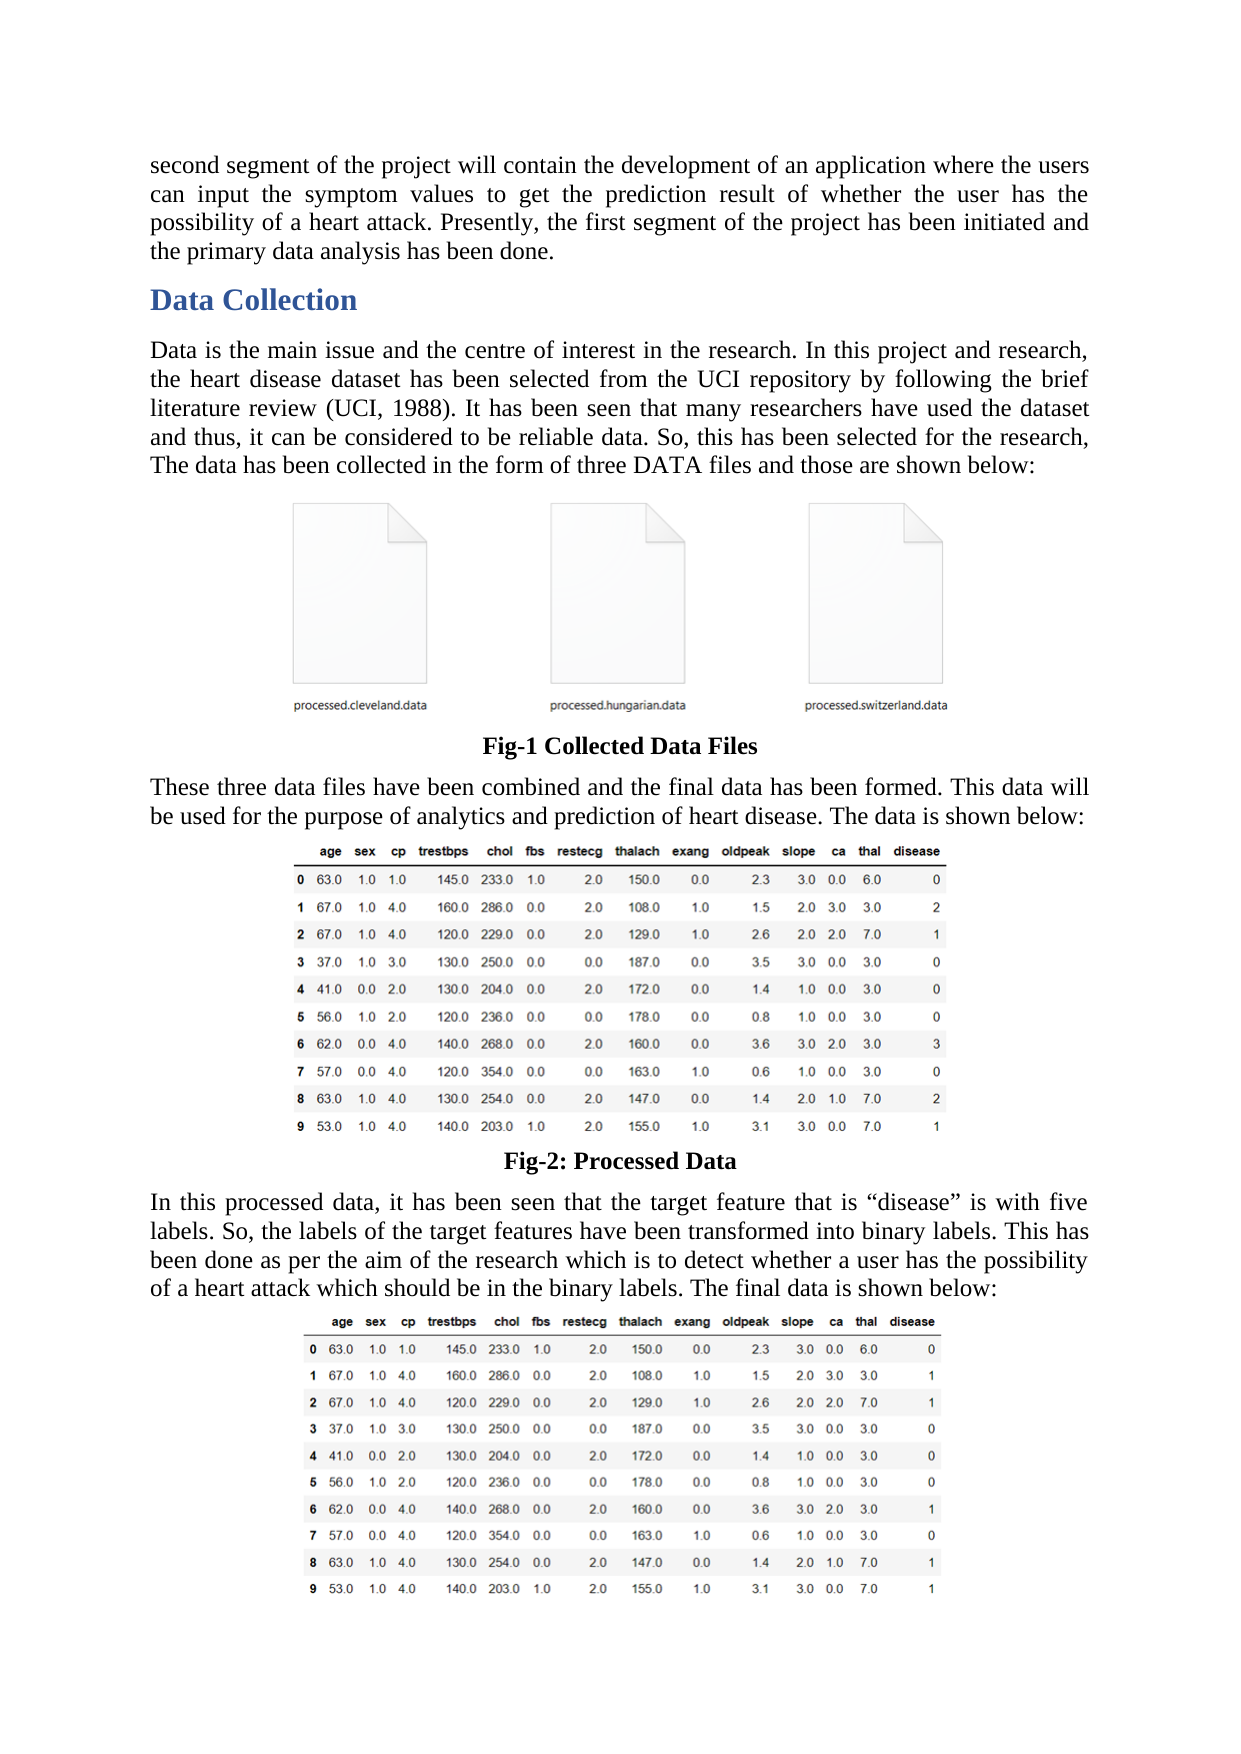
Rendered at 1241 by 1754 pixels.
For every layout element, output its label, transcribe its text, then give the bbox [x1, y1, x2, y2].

text Data is the main issue and the centre of interest in the research. In this project and research, the heart disease dataset has been selected from the UCI repository by following the brief literature review . It has been seen that many researchers have used the dataset and thus, it can be considered to be reliable data. So, this has been selected for the research, The data has been collected in the form of three DATA files and those are shown below: [150, 336, 1090, 479]
text Fig-2: Processed Data [150, 1146, 1090, 1175]
text These three data files have been combined and the final data has been formed. This data will be used for the purpose of analytics and prediction of heart disease. The data is shown below: [150, 772, 1090, 830]
picture [293, 842, 947, 1134]
picture [279, 491, 961, 719]
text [150, 150, 1090, 265]
text Fig-1 Collected Data Files [150, 731, 1090, 760]
text In this processed data, it has been seen that the target feature that is “disease” is with five labels. So, the labels of the target features have been transformed into binary labels. This has been done as per the aim of the research which is to detect whether a user has the possibility of a heart attack which should be in the binary labels. The final data is shown below: [150, 1187, 1090, 1302]
subtitle Data Collection [150, 282, 1090, 318]
picture [293, 1314, 948, 1603]
